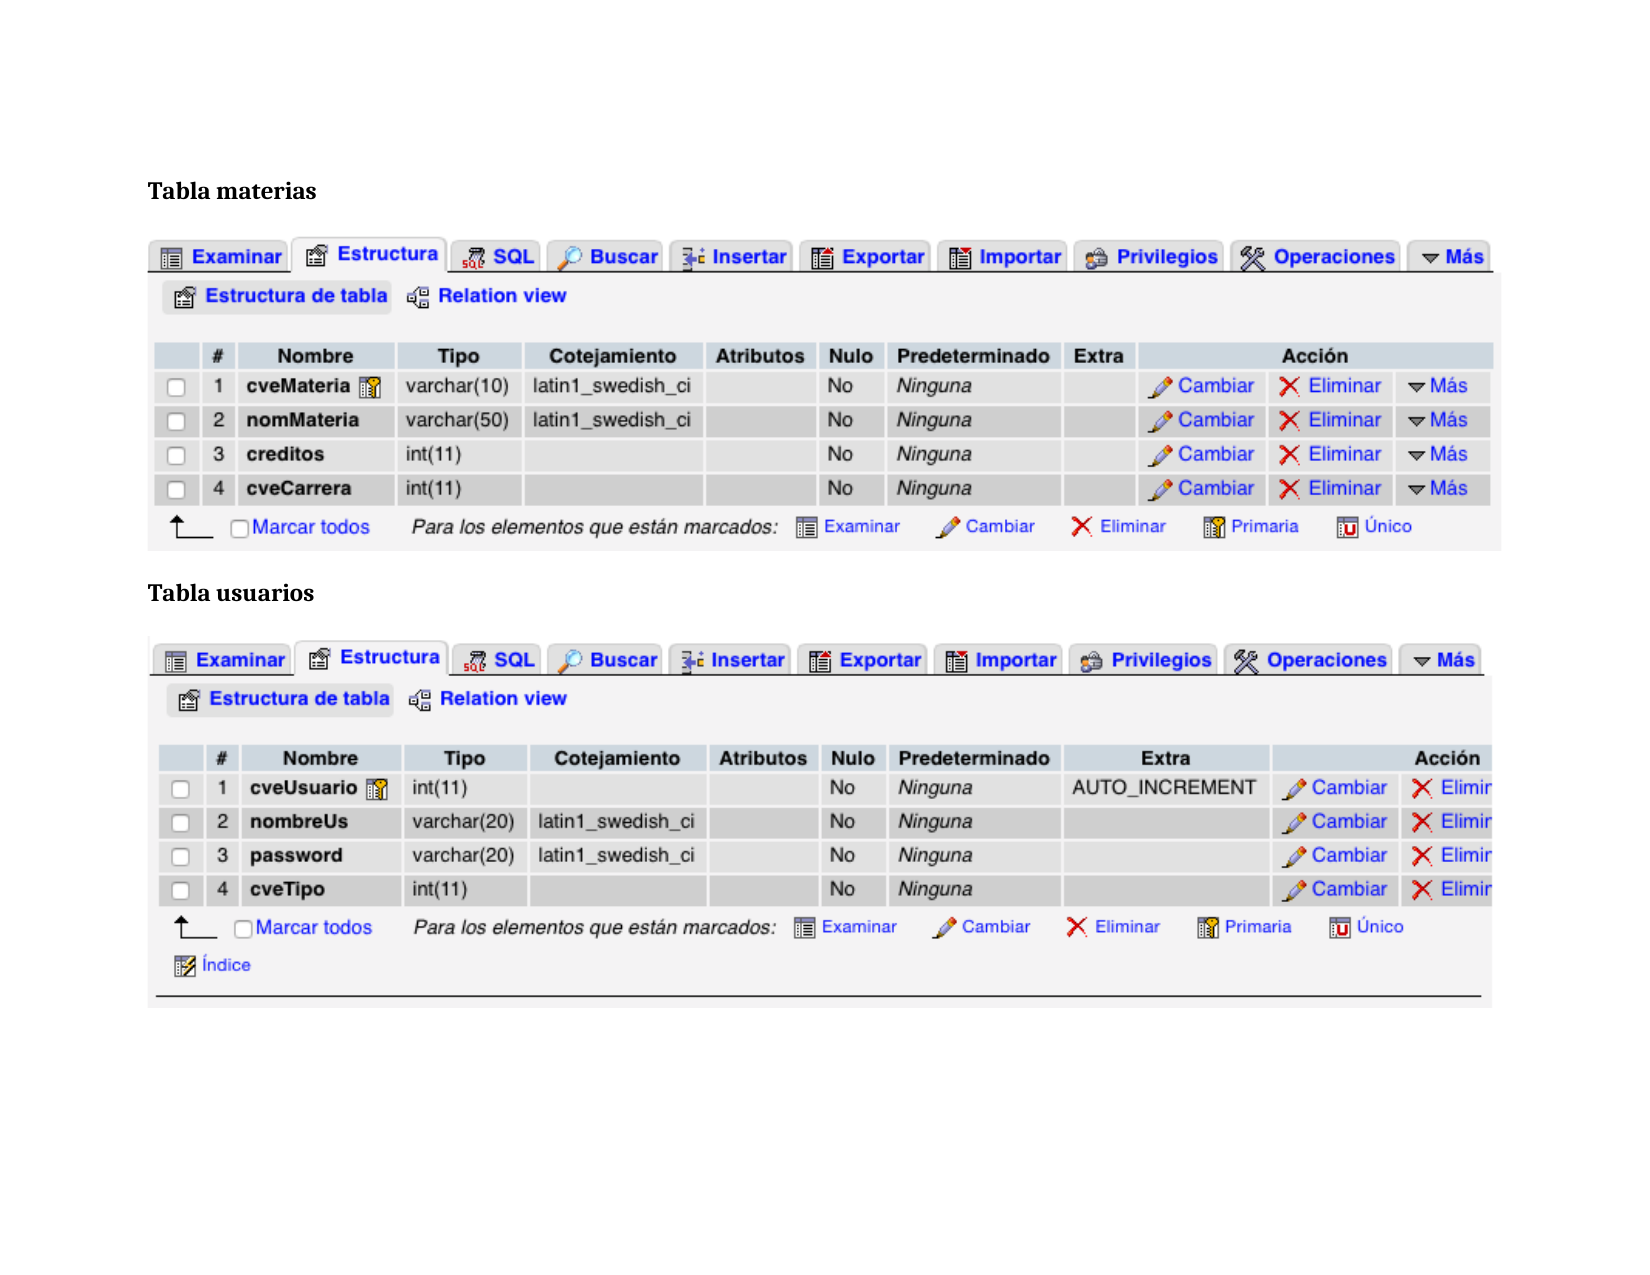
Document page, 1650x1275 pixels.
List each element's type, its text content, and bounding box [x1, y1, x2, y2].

picture [147, 234, 1503, 551]
picture [147, 636, 1503, 1008]
text Tabla usuarios [148, 579, 1502, 608]
text Tabla materias [148, 177, 1502, 206]
